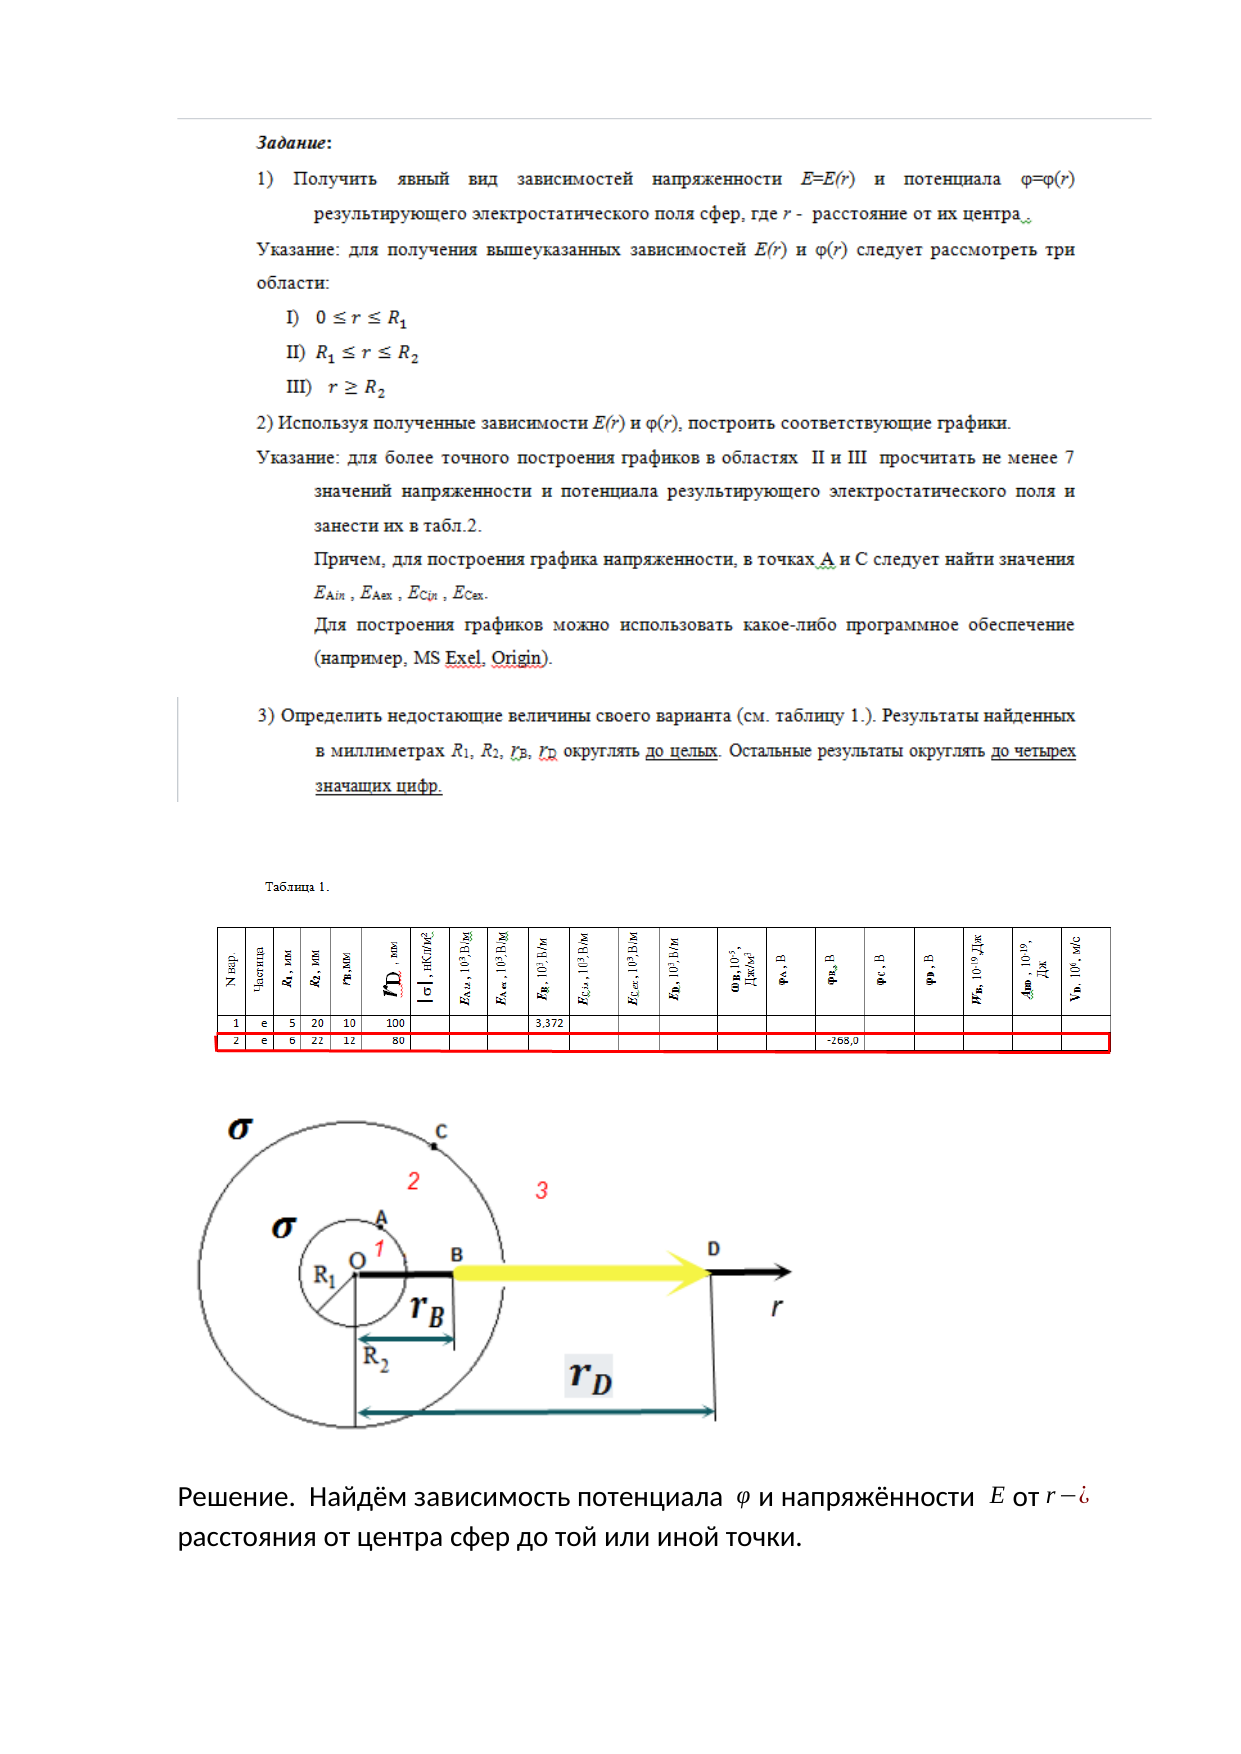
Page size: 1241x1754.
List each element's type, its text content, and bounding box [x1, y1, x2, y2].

text Решение. Найдём зависимость потенциала и напряжённости от расстояния от центра сфер до той или иной точки. [177, 1478, 1152, 1554]
picture [177, 118, 1152, 673]
picture [177, 1083, 829, 1453]
picture [177, 697, 1152, 802]
picture [177, 826, 1152, 1059]
